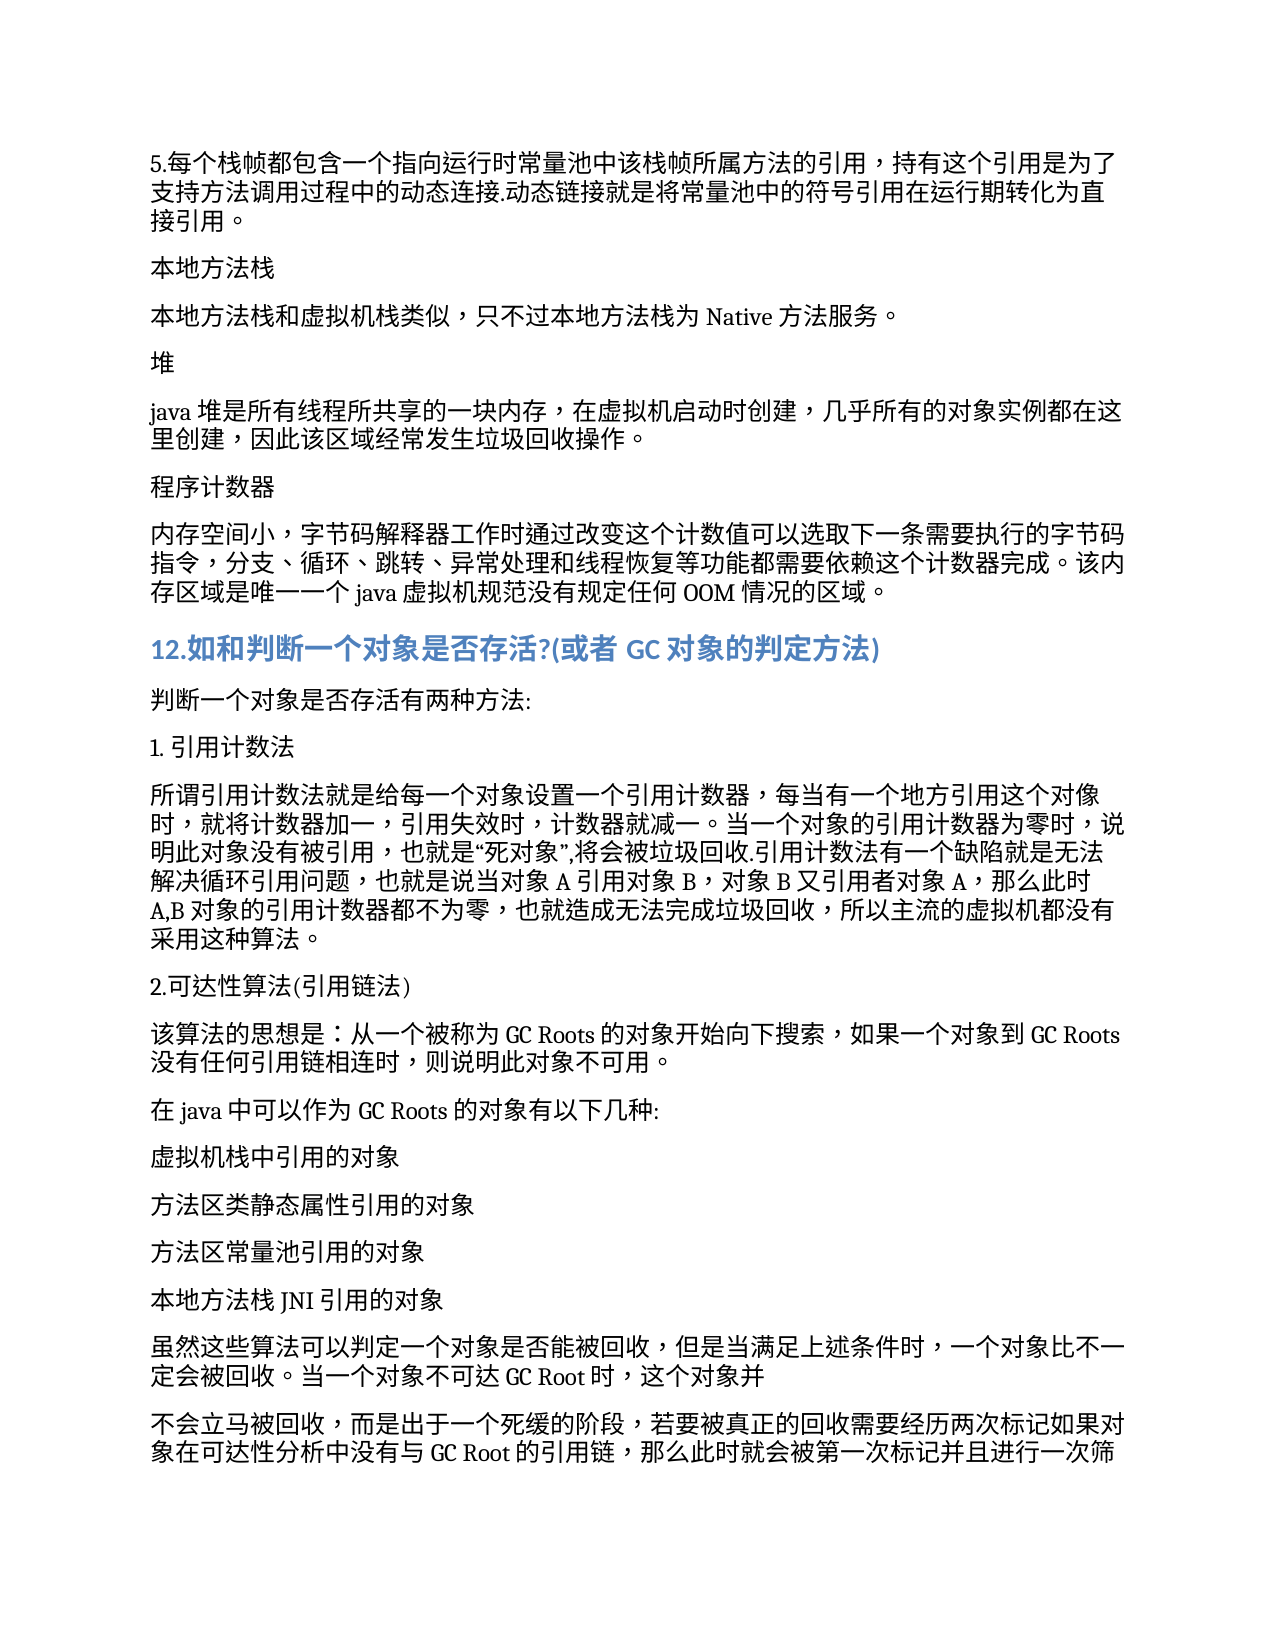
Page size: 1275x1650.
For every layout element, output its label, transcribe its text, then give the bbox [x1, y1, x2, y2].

text 内存空间小，字节码解释器工作时通过改变这个计数值可以选取下一条需要执行的字节码指令，分支、循环、跳转、异常处理和线程恢复等功能都需要依赖这个计数器完成。该内存区域是唯一一个 java 虚拟机规范没有规定任何 OOM 情况的区域。 [150, 521, 1125, 607]
text 在 java 中可以作为 GC Roots 的对象有以下几种: [150, 1097, 1125, 1126]
text 虽然这些算法可以判定一个对象是否能被回收，但是当满足上述条件时，一个对象比不一定会被回收。当一个对象不可达 GC Root 时，这个对象并 [150, 1334, 1125, 1392]
text 2.可达性算法(引用链法) [150, 973, 1125, 1002]
text 方法区常量池引用的对象 [150, 1239, 1125, 1268]
text 所谓引用计数法就是给每一个对象设置一个引用计数器，每当有一个地方引用这个对像时，就将计数器加一，引用失效时，计数器就减一。当一个对象的引用计数器为零时，说明此对象没有被引用，也就是“死对象”,将会被垃圾回收.引用计数法有一个缺陷就是无法解决循环引用问题，也就是说当对象 A 引用对象 B，对象B 又引用者对象 A，那么此时 A,B 对象的引用计数器都不为零，也就造成无法完成垃圾回收，所以主流的虚拟机都没有采用这种算法。 [150, 782, 1125, 954]
text 虚拟机栈中引用的对象 [150, 1144, 1125, 1173]
text 方法区类静态属性引用的对象 [150, 1192, 1125, 1221]
text 5.每个栈帧都包含一个指向运行时常量池中该栈帧所属方法的引用，持有这个引用是为了支持方法调用过程中的动态连接.动态链接就是将常量池中的符号引用在运行期转化为直接引用。 [150, 150, 1125, 236]
text 堆 [150, 350, 1125, 379]
text 1. 引用计数法 [150, 734, 1125, 763]
text 本地方法栈 JNI 引用的对象 [150, 1287, 1125, 1316]
text 判断一个对象是否存活有两种方法: [150, 687, 1125, 716]
text 本地方法栈 [150, 255, 1125, 284]
text 本地方法栈和虚拟机栈类似，只不过本地方法栈为 Native 方法服务。 [150, 302, 1125, 331]
text java 堆是所有线程所共享的一块内存，在虚拟机启动时创建，几乎所有的对象实例都在这里创建，因此该区域经常发生垃圾回收操作。 [150, 397, 1125, 455]
subtitle 12.如和判断一个对象是否存活?(或者 GC 对象的判定方法) [150, 628, 1125, 668]
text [150, 1411, 1125, 1468]
text 该算法的思想是：从一个被称为 GC Roots 的对象开始向下搜索，如果一个对象到 GC Roots 没有任何引用链相连时，则说明此对象不可用。 [150, 1021, 1125, 1078]
text 程序计数器 [150, 474, 1125, 502]
